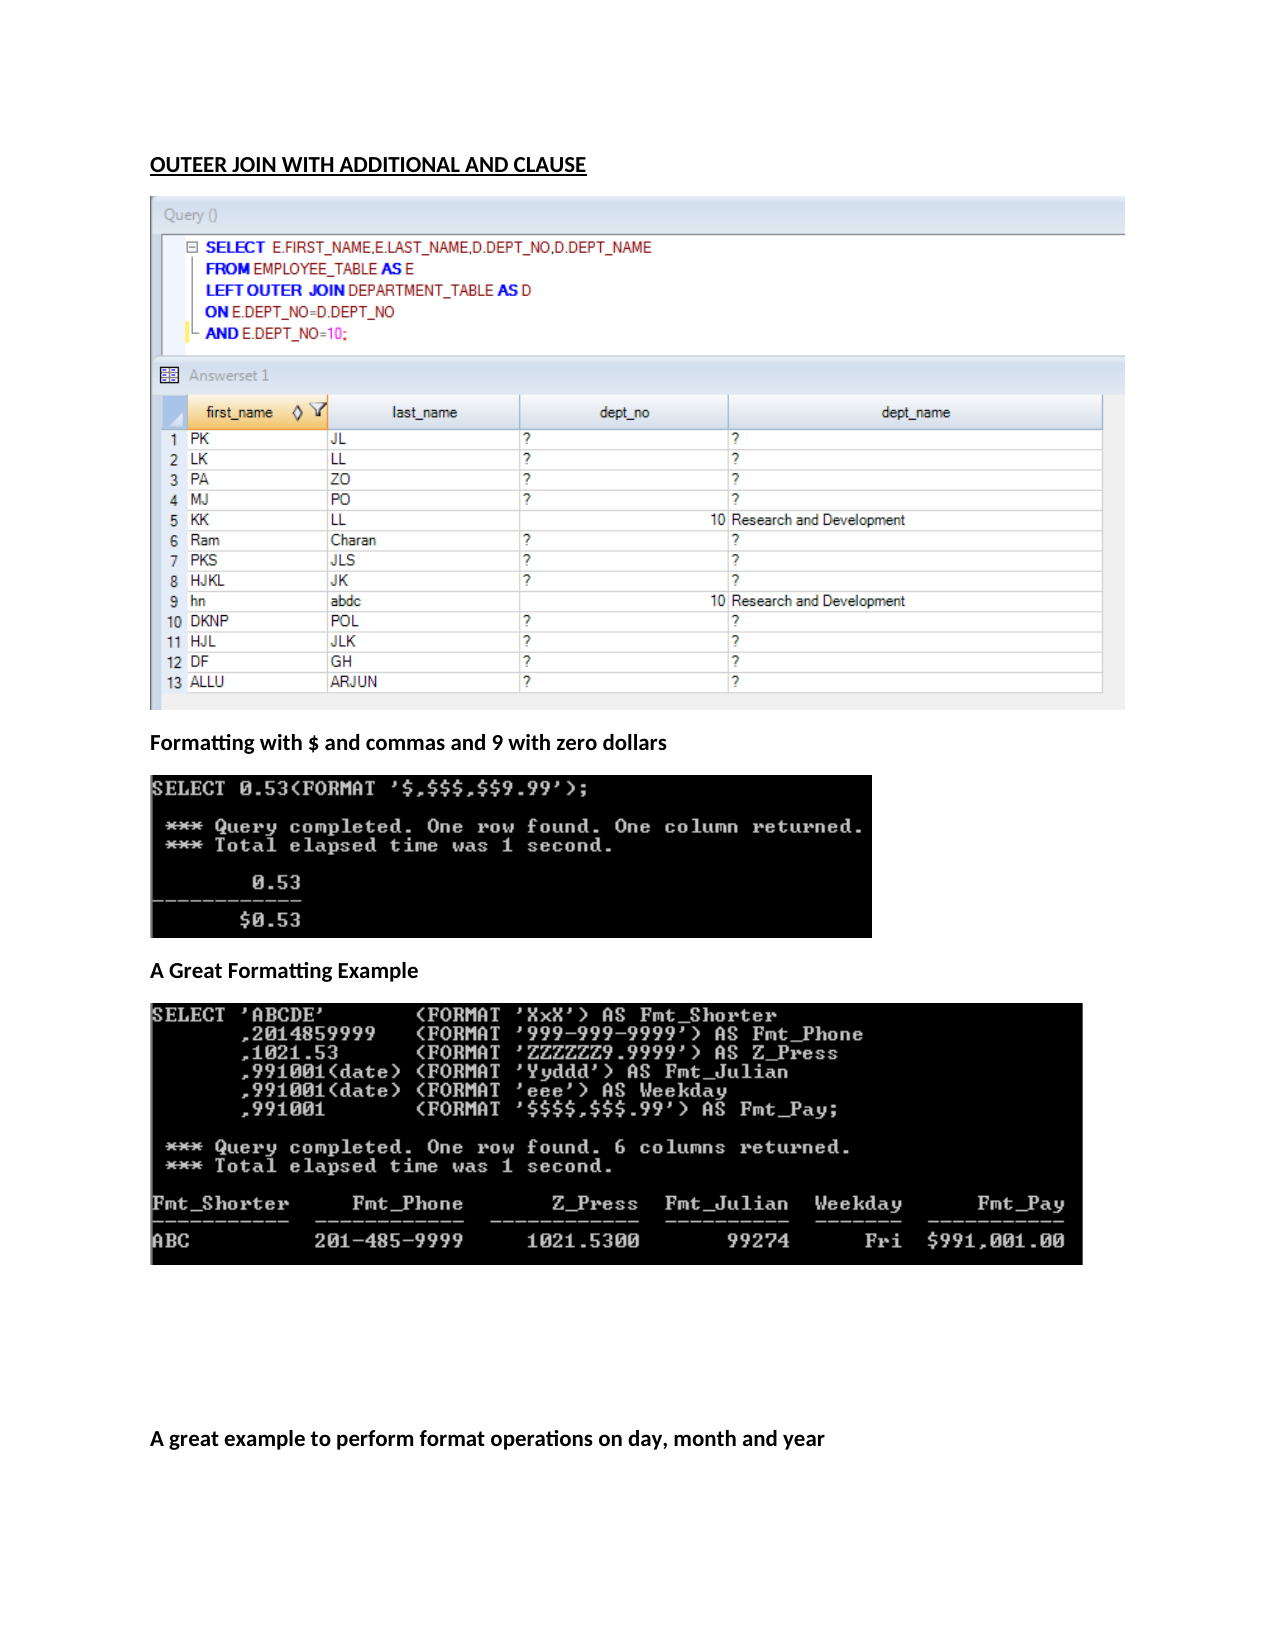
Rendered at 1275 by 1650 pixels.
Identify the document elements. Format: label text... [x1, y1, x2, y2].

picture [150, 1003, 1083, 1265]
text A great example to perform format operations on day, month and year [150, 1424, 1125, 1452]
picture [150, 196, 1125, 710]
text OUTEER JOIN WITH ADDITIONAL AND CLAUSE [150, 150, 1125, 178]
text Formatting with $ and commas and 9 with zero dollars [150, 728, 1125, 756]
text A Great Formatting Example [150, 957, 1125, 985]
picture [150, 775, 872, 938]
